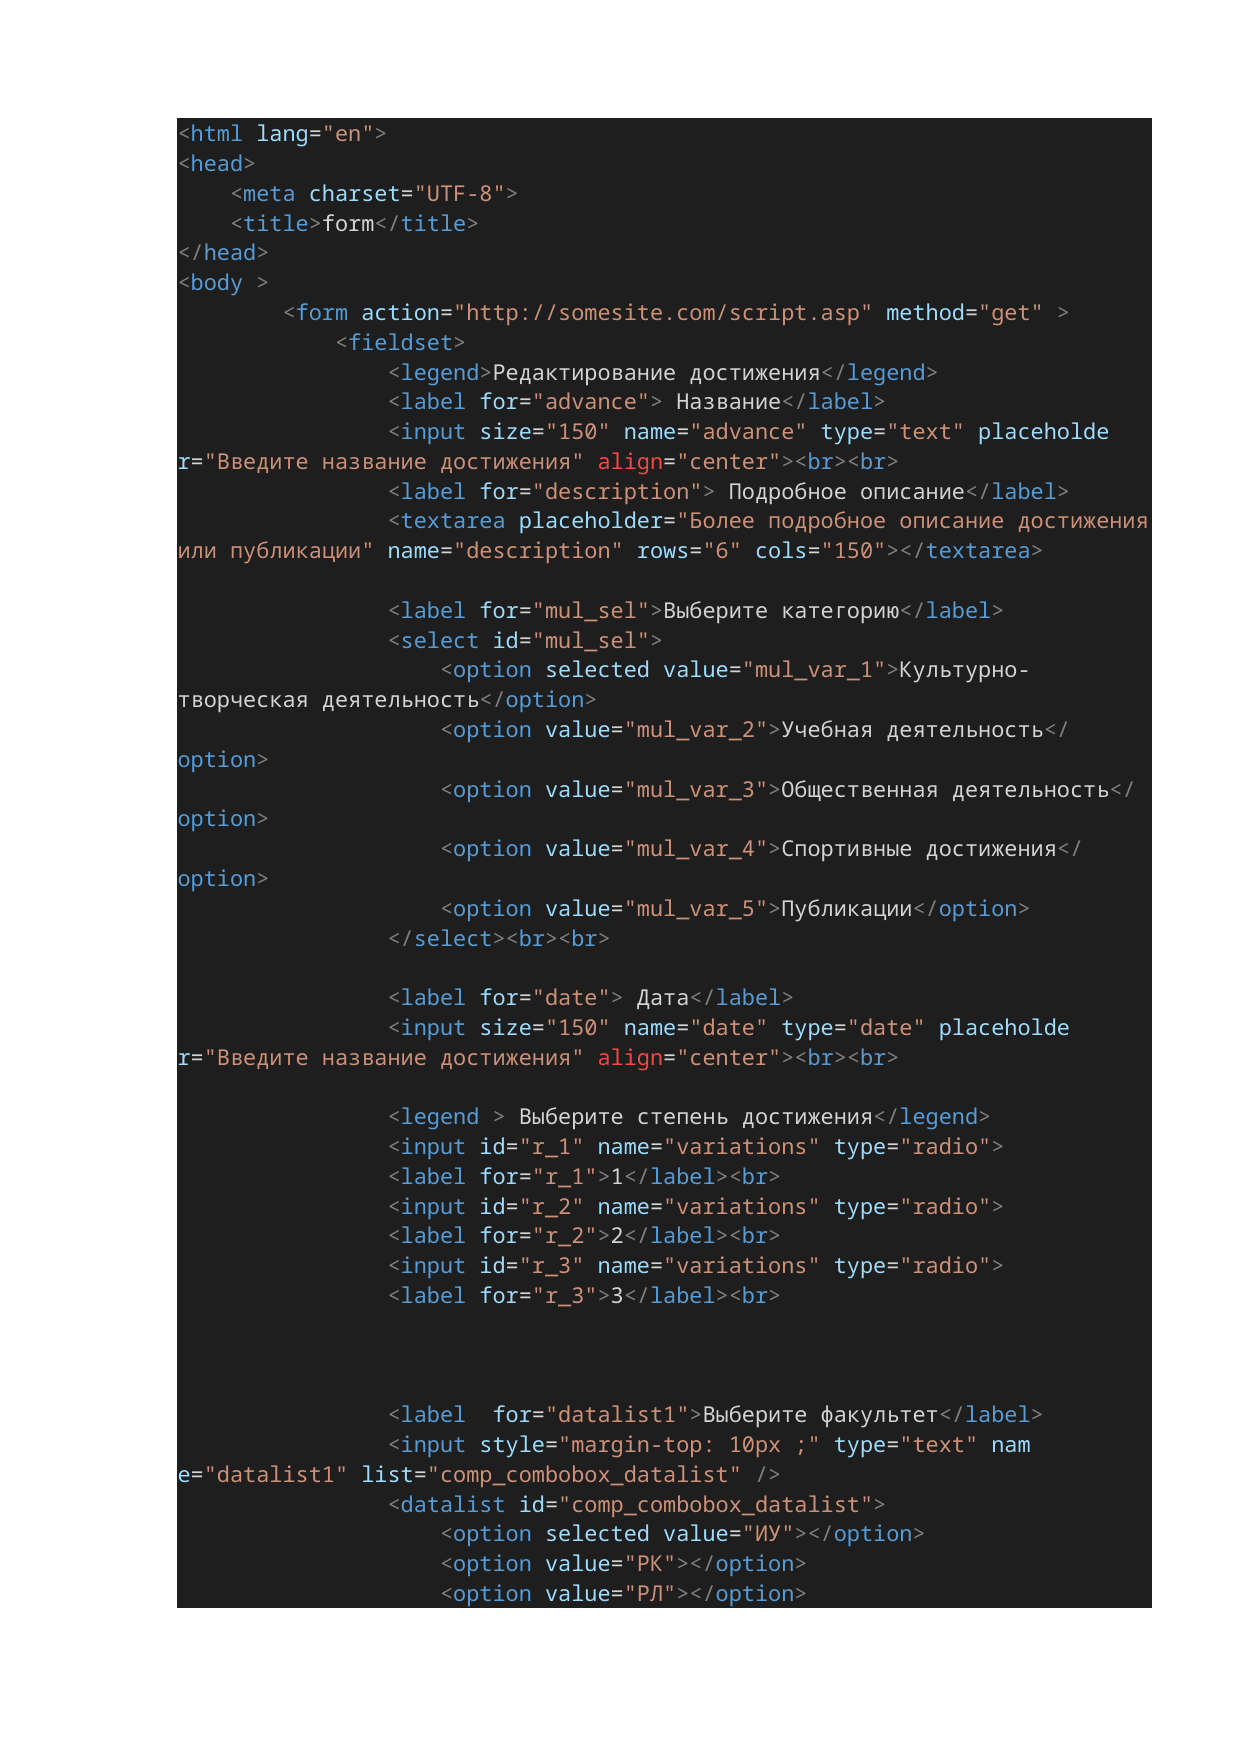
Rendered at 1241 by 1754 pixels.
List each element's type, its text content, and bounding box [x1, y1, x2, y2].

text <datalist id="comp_combobox_datalist"> [177, 1488, 1152, 1518]
text </select><br><br> [177, 922, 1152, 952]
text <option selected value="mul_var_1">Культурно-творческая деятельность</option> [177, 654, 1152, 714]
text <label for="description"> Подробное описание</label> [177, 476, 1152, 505]
text <label for="r_2">2</label><br> [177, 1220, 1152, 1250]
text </head> [177, 237, 1152, 267]
text <input id="r_2" name="variations" type="radio"> [177, 1191, 1152, 1220]
text <label for="r_3">3</label><br> [177, 1280, 1152, 1310]
text <label for="advance"> Название</label> [177, 386, 1152, 416]
text <option value="РК"></option> [177, 1548, 1152, 1578]
text <label for="datalist1">Выберите факультет</label> [177, 1399, 1152, 1429]
text <input size="150" name="advance" type="text" placeholder="Введите название достижения" align="center"><br><br> [177, 416, 1152, 476]
text <option value="mul_var_5">Публикации</option> [177, 893, 1152, 922]
text <meta charset="UTF-8"> [177, 178, 1152, 207]
text <fieldset> [177, 327, 1152, 356]
text <option selected value="ИУ"></option> [177, 1518, 1152, 1548]
text <label for="date"> Дата</label> [177, 982, 1152, 1012]
text <input size="150" name="date" type="date" placeholder="Введите название достижения" align="center"><br><br> [177, 1012, 1152, 1071]
text <head> [177, 148, 1152, 178]
text <title>form</title> [177, 207, 1152, 237]
text <option value="mul_var_3">Общественная деятельность</option> [177, 773, 1152, 833]
text <form action="http://somesite.com/script.asp" method="get" > [177, 297, 1152, 327]
text <select id="mul_sel"> [177, 624, 1152, 654]
text <html lang="en"> [177, 118, 1152, 148]
text <option value="РЛ"></option> [177, 1578, 1152, 1608]
text <option value="mul_var_2">Учебная деятельность</option> [177, 714, 1152, 773]
text <legend>Редактирование достижения</legend> [177, 356, 1152, 386]
text <input style="margin-top: 10px ;" type="text" name="datalist1" list="comp_combobox_datalist" /> [177, 1429, 1152, 1488]
text <input id="r_3" name="variations" type="radio"> [177, 1250, 1152, 1280]
text <legend > Выберите степень достижения</legend> [177, 1101, 1152, 1131]
text <option value="mul_var_4">Спортивные достижения</option> [177, 833, 1152, 893]
text <textarea placeholder="Более подробное описание достижения или публикации" name="description" rows="6" cols="150"></textarea> [177, 505, 1152, 565]
text <label for="mul_sel">Выберите категорию</label> [177, 595, 1152, 624]
text <label for="r_1">1</label><br> [177, 1161, 1152, 1191]
text <input id="r_1" name="variations" type="radio"> [177, 1131, 1152, 1161]
text <body > [177, 267, 1152, 297]
